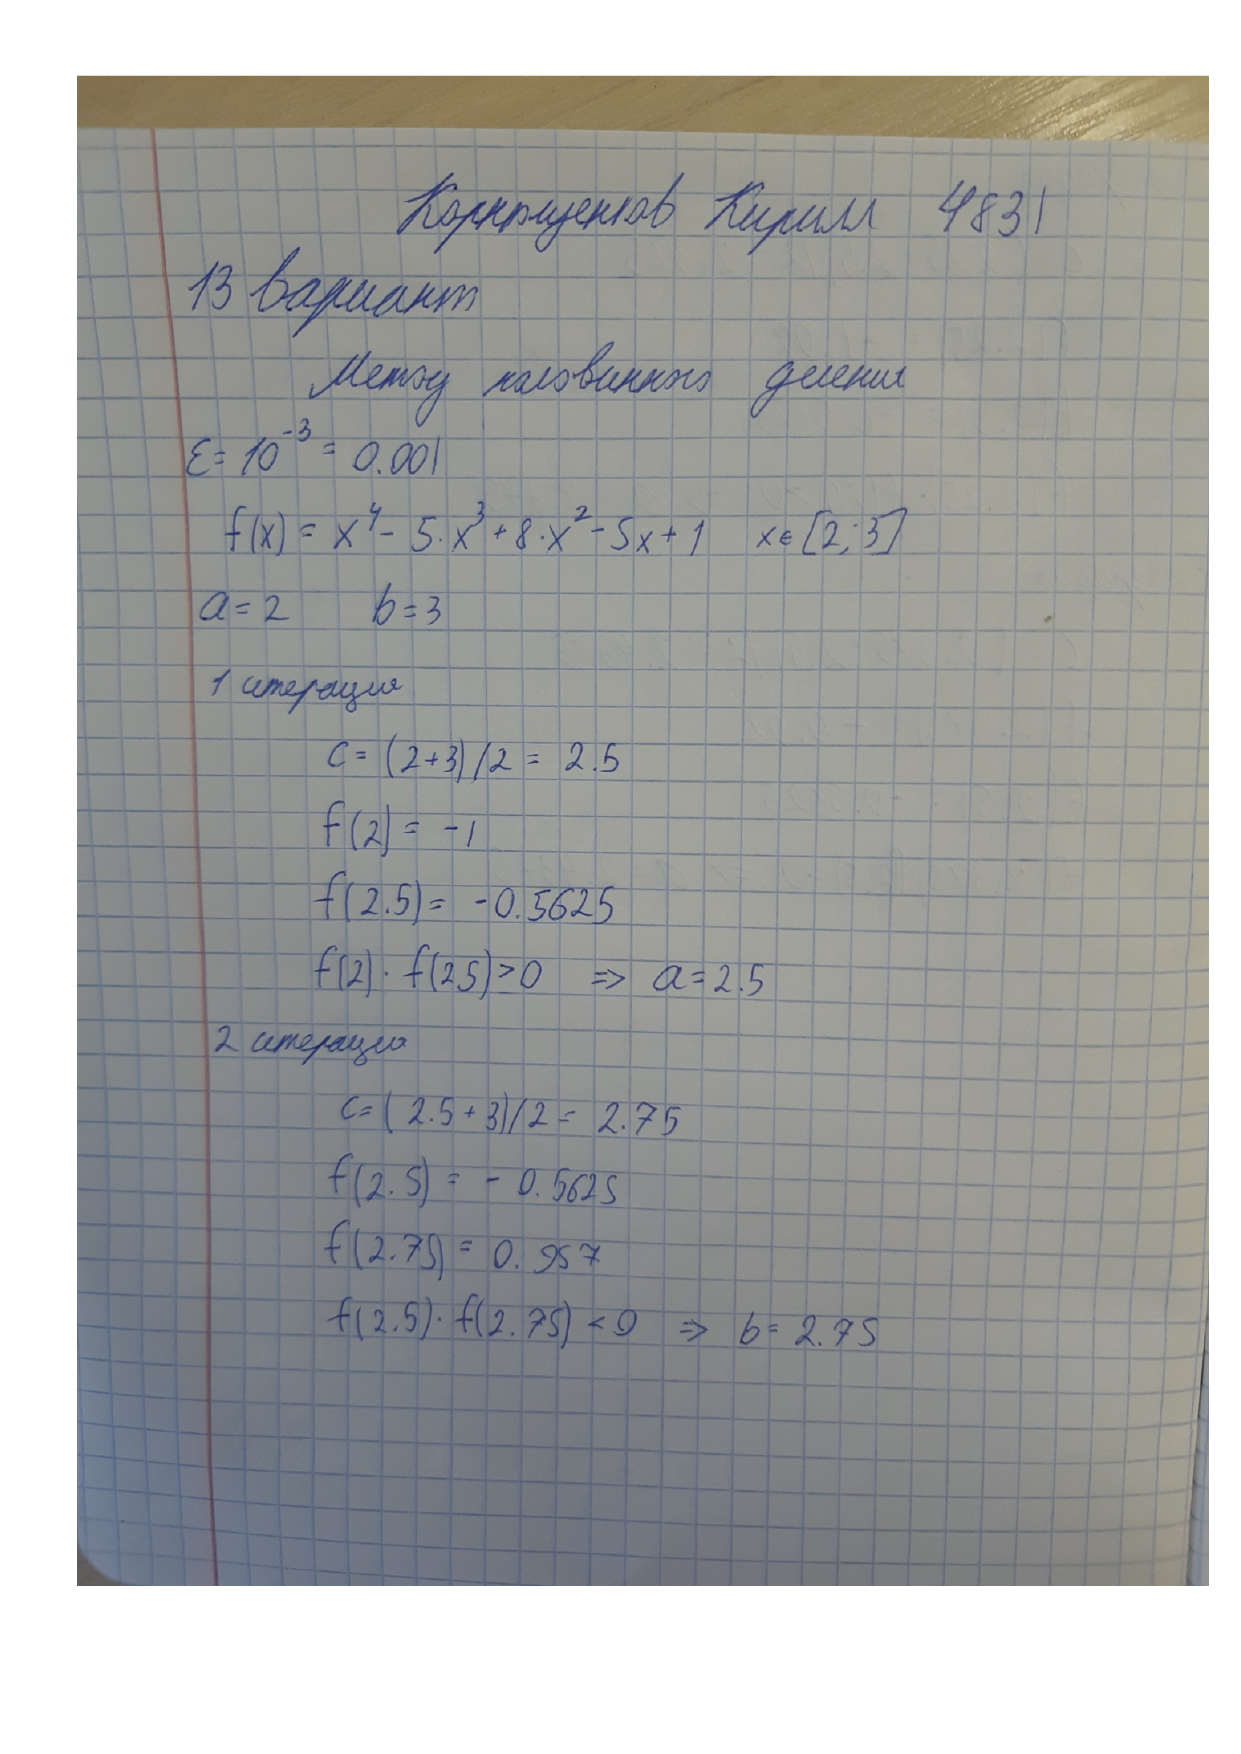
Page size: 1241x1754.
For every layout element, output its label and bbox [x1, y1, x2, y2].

picture [78, 77, 1209, 1584]
